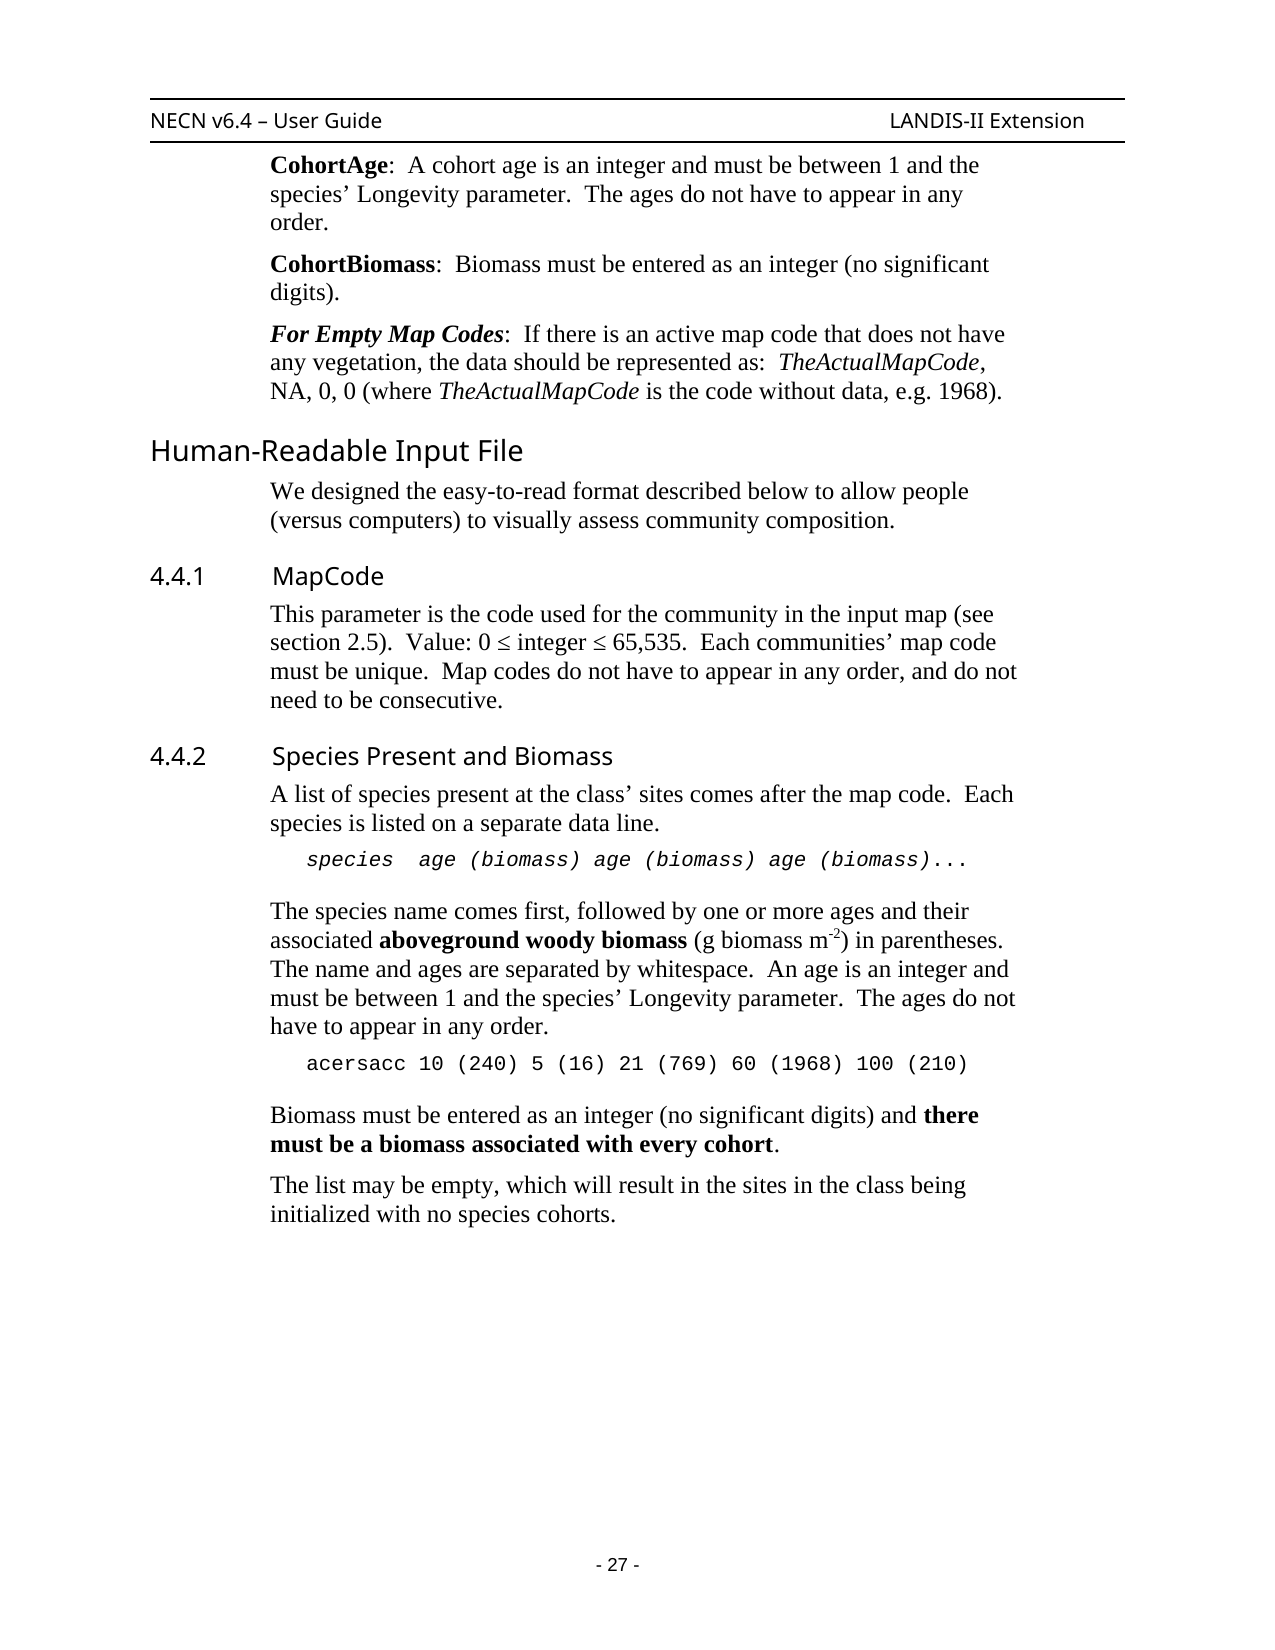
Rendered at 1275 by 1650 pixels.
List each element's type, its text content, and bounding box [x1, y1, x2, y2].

text The list may be empty, which will result in the sites in the class being initialized with no species cohorts. [270, 1170, 1020, 1227]
subtitle Human-Readable Input File [0, 430, 1125, 470]
text species age (biomass) age (biomass) age (biomass)... [306, 849, 1020, 873]
text CohortAge: A cohort age is an integer and must be between 1 and the species’ Longevity parameter. The ages do not have to appear in any order. [270, 150, 1020, 236]
text This parameter is the code used for the community in the input map (see section 2.5). Value: 0 ≤ integer ≤ 65,535. Each communities’ map code must be unique. Map codes do not have to appear in any order, and do not need to be consecutive. [270, 599, 1020, 714]
subtitle Species Present and Biomass [150, 739, 1125, 773]
text The species name comes first, followed by one or more ages and their associated aboveground woody biomass (g biomass m-2) in parentheses. The name and ages are separated by whitespace. An age is an integer and must be between 1 and the species’ Longevity parameter. The ages do not have to appear in any order. [270, 896, 1020, 1040]
text A list of species present at the class’ sites comes after the map code. Each species is listed on a separate data line. [270, 779, 1020, 837]
text acersacc 10 (240) 5 (16) 21 (769) 60 (1968) 100 (210) [306, 1053, 1020, 1076]
text For Empty Map Codes: If there is an active map code that does not have any vegetation, the data should be represented as: TheActualMapCode, NA, 0, 0 (where TheActualMapCode is the code without data, e.g. 1968). [270, 319, 1020, 405]
subtitle MapCode [150, 558, 1125, 592]
text We designed the easy-to-read format described below to allow people (versus computers) to visually assess community composition. [270, 476, 1020, 533]
text Biomass must be entered as an integer (no significant digits) and there must be a biomass associated with every cohort. [270, 1100, 1020, 1157]
text CohortBiomass: Biomass must be entered as an integer (no significant digits). [270, 249, 1020, 306]
